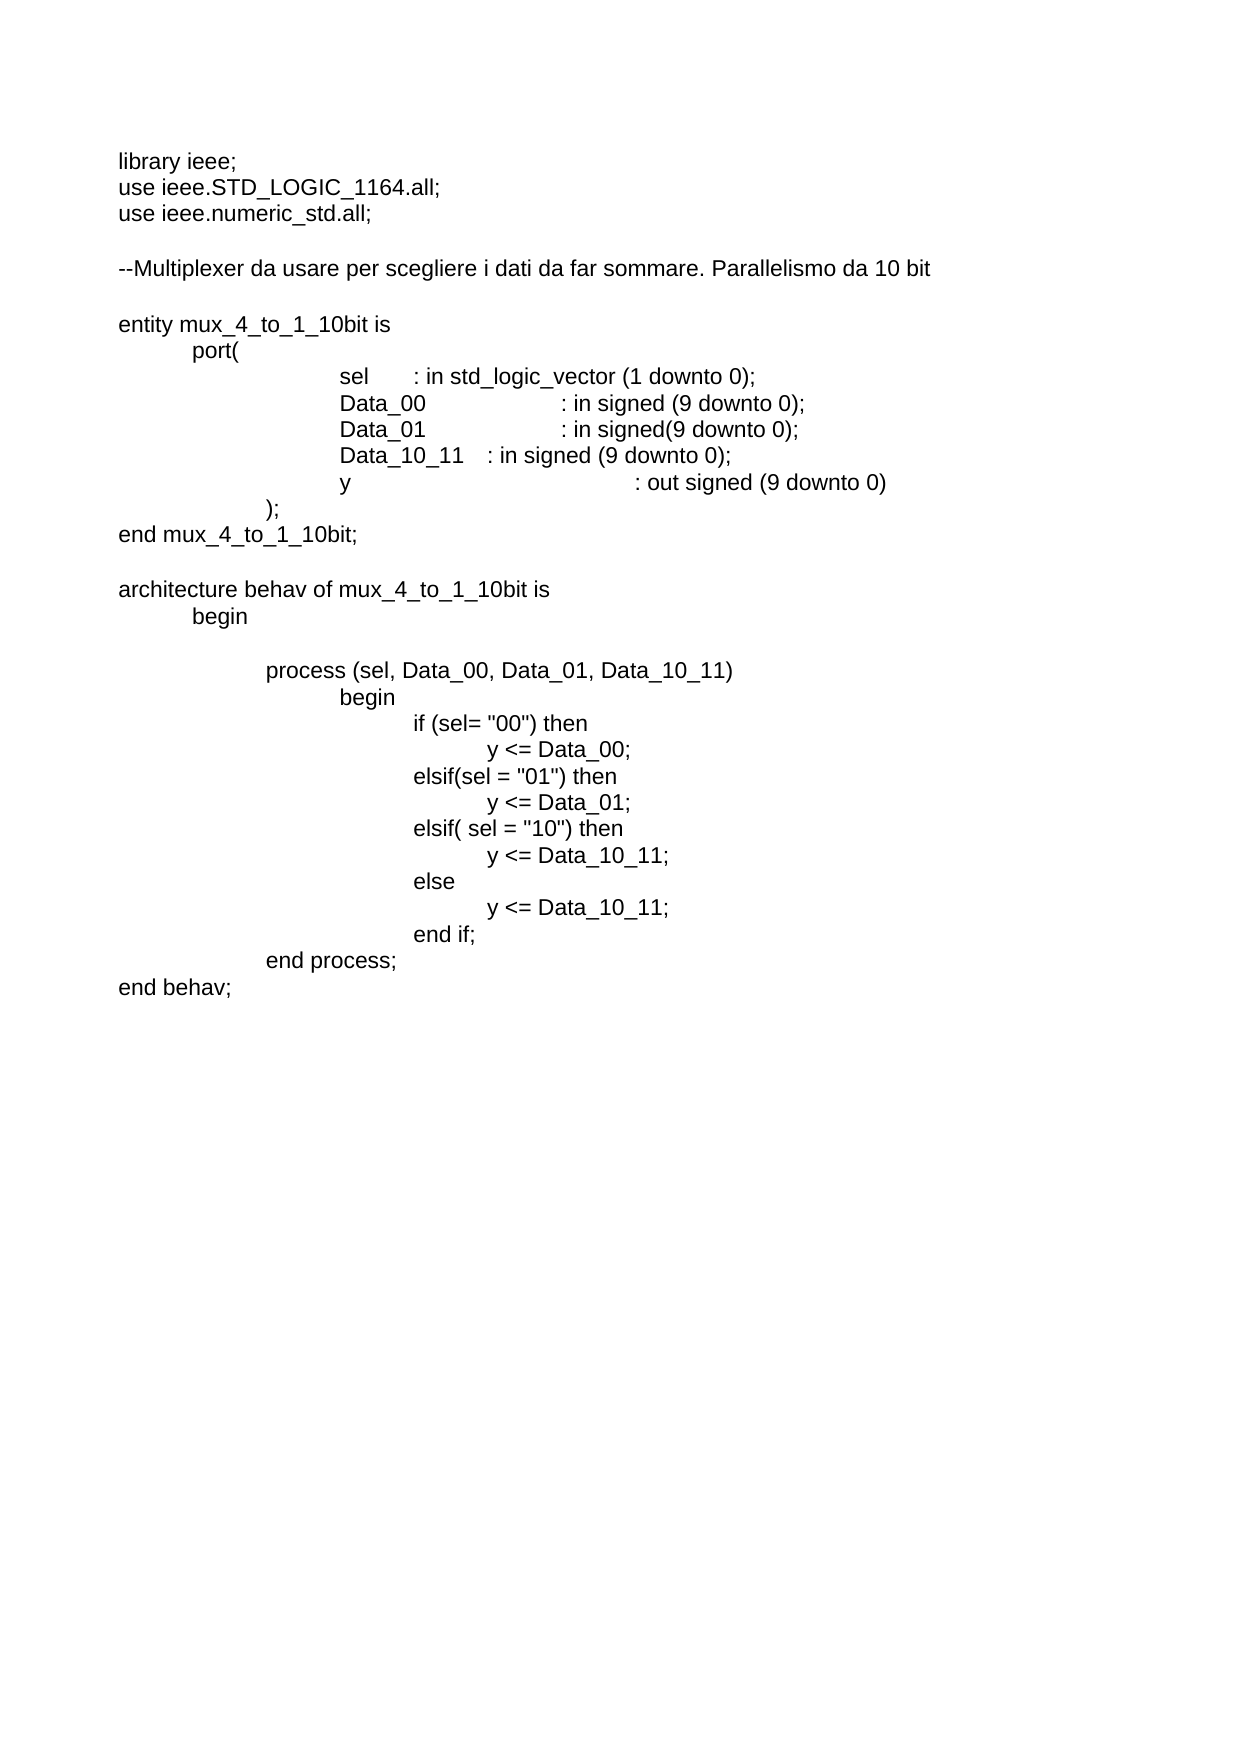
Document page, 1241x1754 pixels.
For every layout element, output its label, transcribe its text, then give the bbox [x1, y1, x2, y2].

text end mux_4_to_1_10bit; [118, 521, 1122, 548]
text sel : in std_logic_vector (1 downto 0); [118, 363, 1122, 389]
text library ieee; [118, 148, 1122, 174]
text ); [118, 495, 1122, 521]
text Data_01 : in signed(9 downto 0); [118, 416, 1122, 442]
text architecture behav of mux_4_to_1_10bit is [118, 576, 1122, 603]
text Data_10_11 : in signed (9 downto 0); [118, 442, 1122, 469]
text process (sel, Data_00, Data_01, Data_10_11) [118, 657, 1122, 683]
text use ieee.numeric_std.all; [118, 200, 1122, 227]
text elsif(sel = "01") then [118, 763, 1122, 789]
text port( [118, 337, 1122, 363]
text begin [118, 603, 1122, 629]
text y <= Data_00; [118, 736, 1122, 763]
text use ieee.STD_LOGIC_1164.all; [118, 174, 1122, 200]
text elsif( sel = "10") then [118, 815, 1122, 842]
text if (sel= "00") then [118, 710, 1122, 736]
text else [118, 868, 1122, 894]
text begin [118, 683, 1122, 710]
text y : out signed (9 downto 0) [118, 469, 1122, 495]
text end if; [118, 921, 1122, 947]
text end behav; [118, 973, 1122, 1000]
text entity mux_4_to_1_10bit is [118, 311, 1122, 337]
text Data_00 : in signed (9 downto 0); [118, 389, 1122, 416]
text --Multiplexer da usare per scegliere i dati da far sommare. Parallelismo da 10 bit [118, 255, 1122, 282]
text y <= Data_10_11; [118, 842, 1122, 868]
text end process; [118, 947, 1122, 973]
text y <= Data_10_11; [118, 894, 1122, 921]
text y <= Data_01; [118, 789, 1122, 815]
